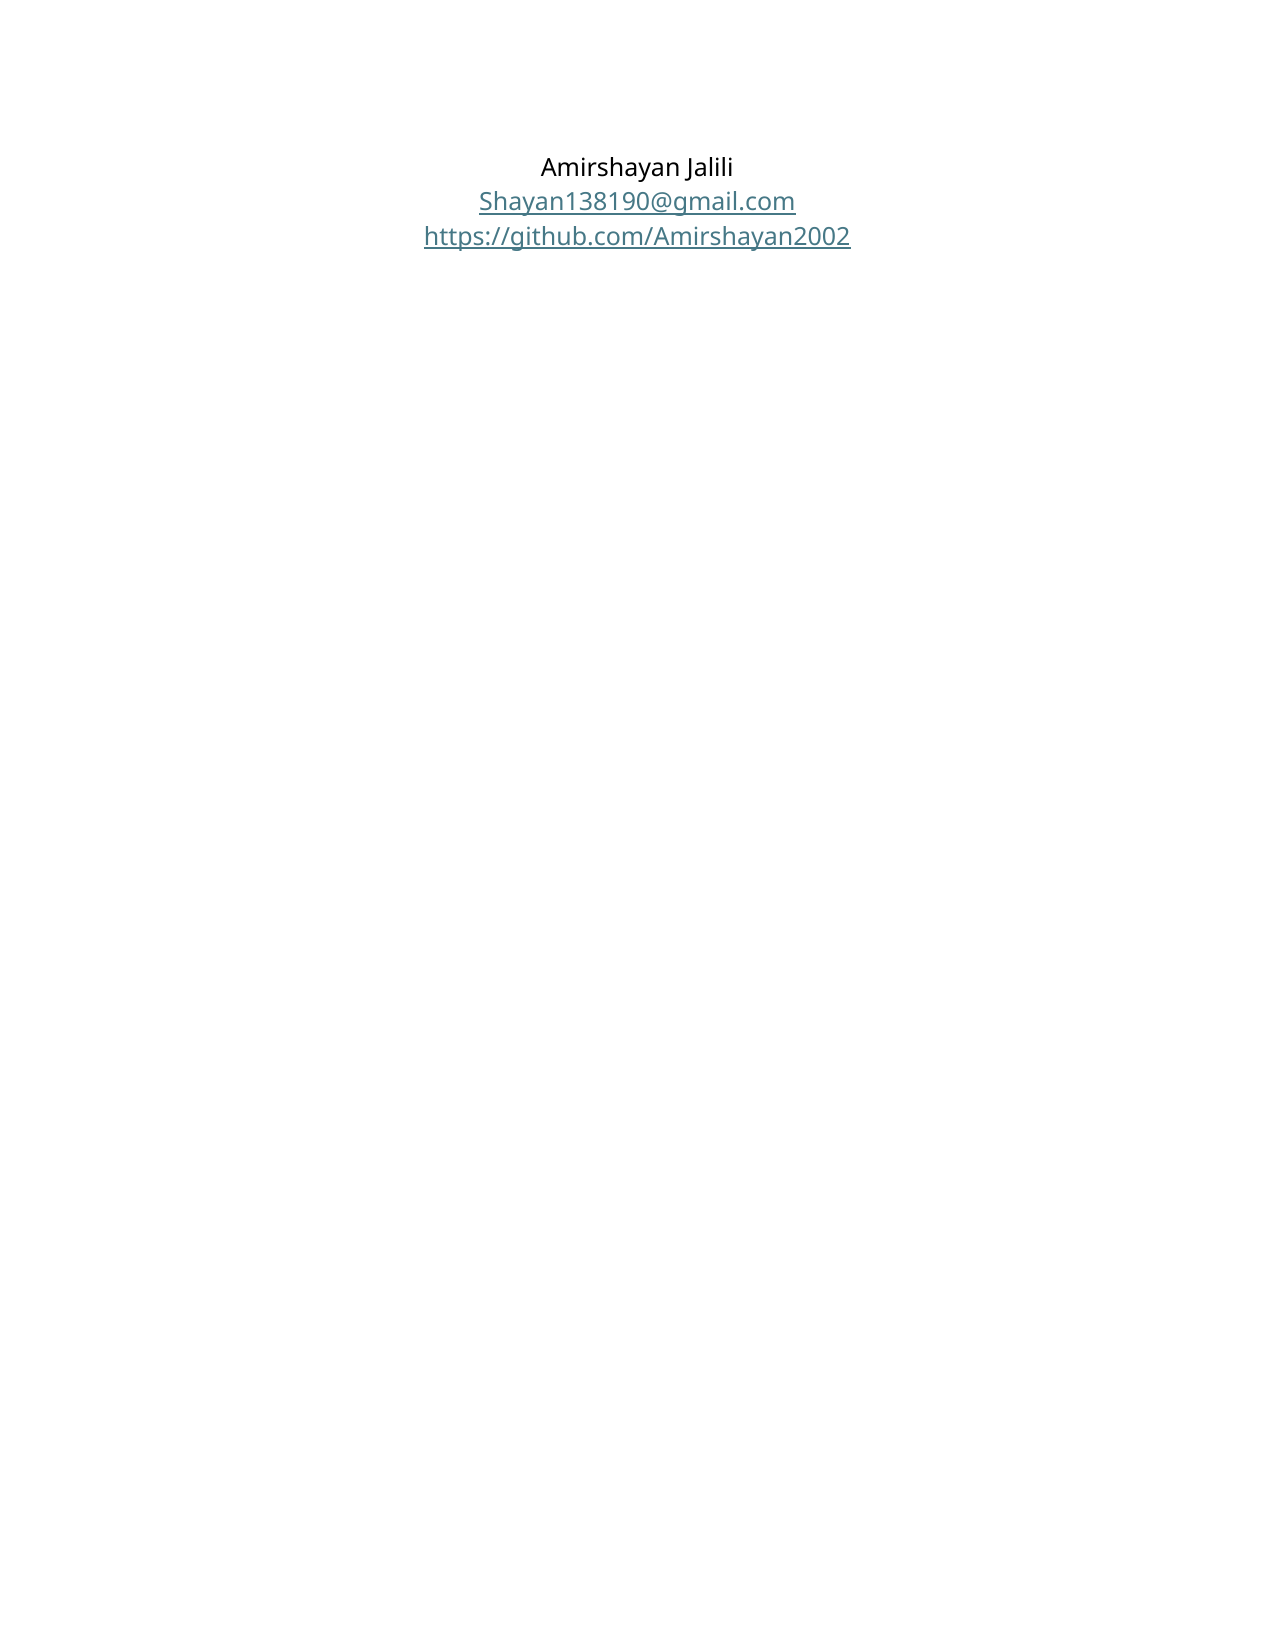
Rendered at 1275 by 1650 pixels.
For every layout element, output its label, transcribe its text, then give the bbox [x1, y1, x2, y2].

text https://github.com/Amirshayan2002 [150, 218, 1125, 252]
text Amirshayan Jalili [150, 150, 1125, 184]
text Shayan138190@gmail.com [150, 184, 1125, 218]
